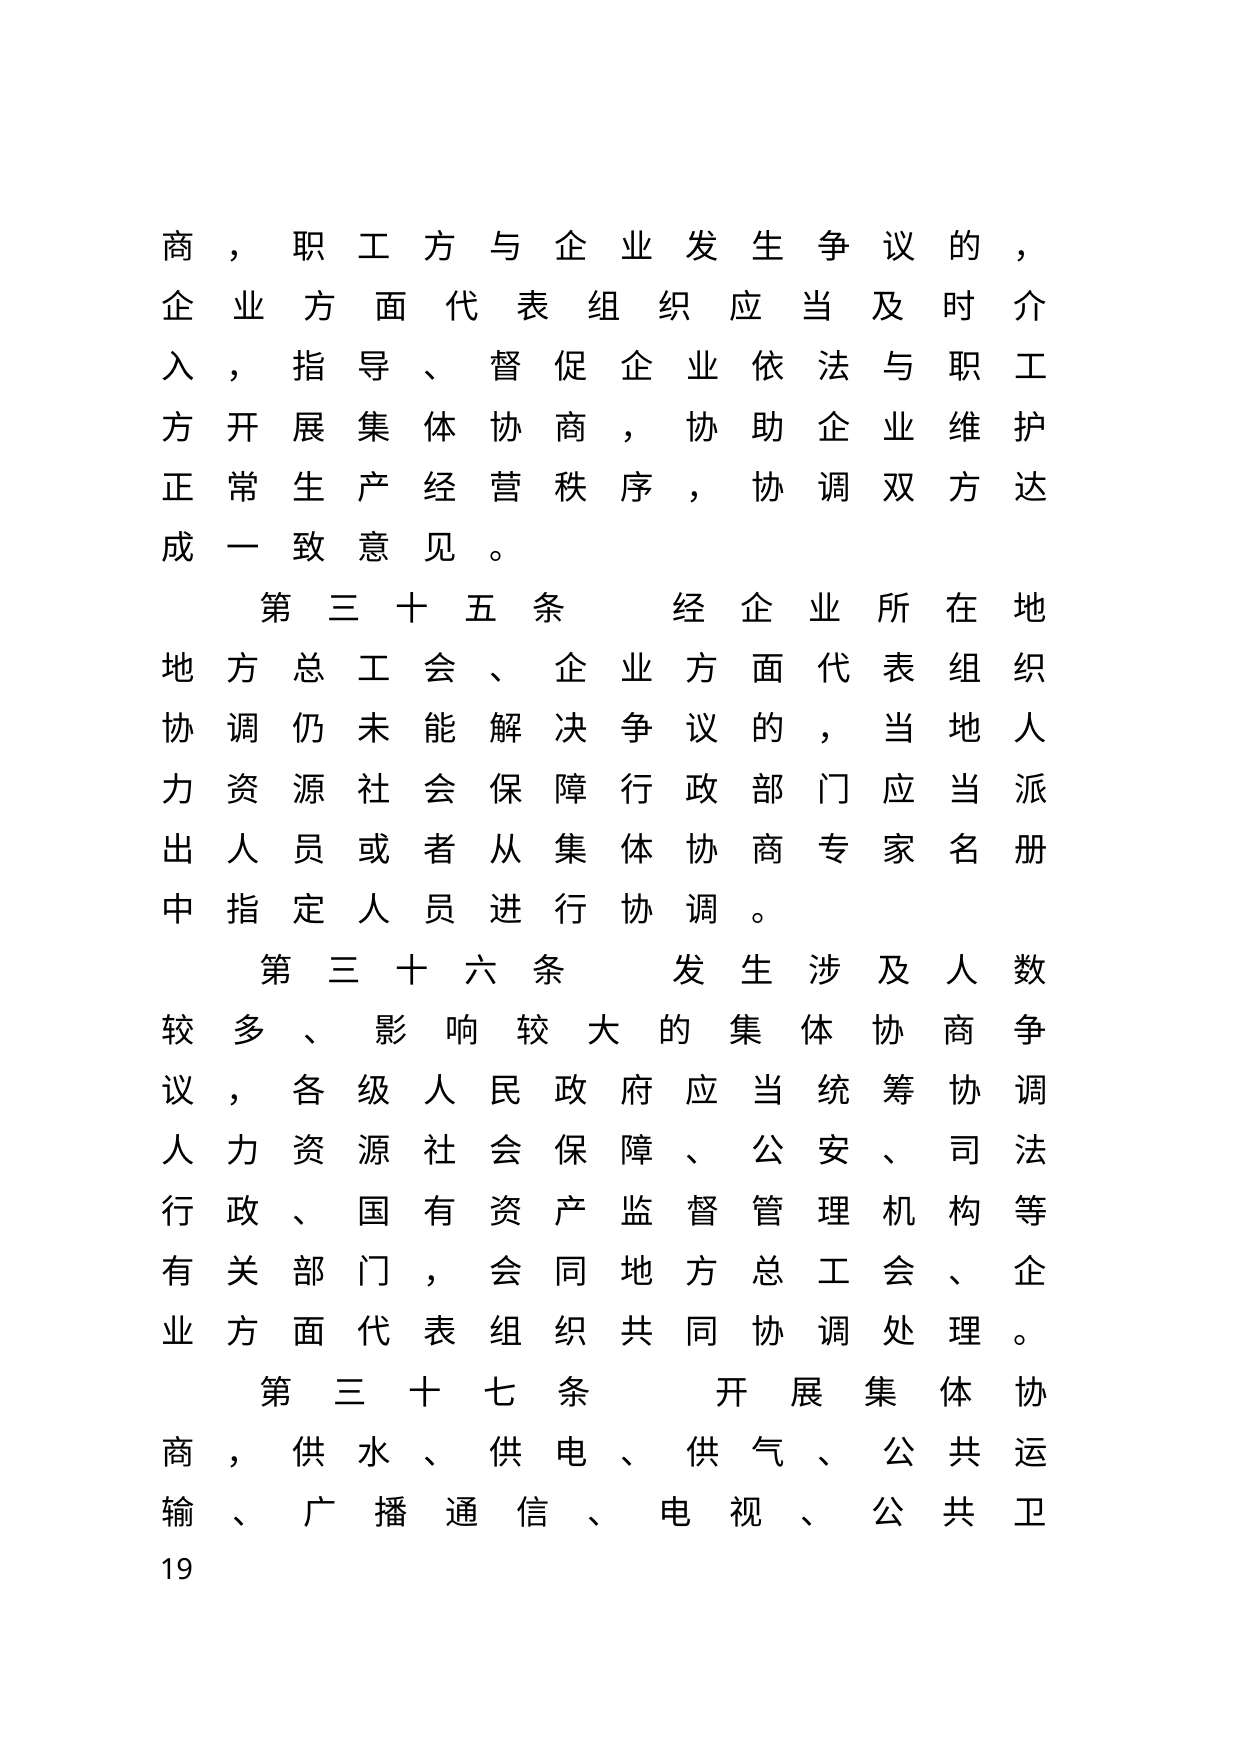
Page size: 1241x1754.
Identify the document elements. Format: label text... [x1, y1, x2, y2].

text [161, 213, 1079, 575]
text 第三十六条 发生涉及人数较多、影响较大的集体协商争议，各级人民政府应当统筹协调人力资源社会保障、公安、司法行政、国有资产监督管理机构等有关部门，会同地方总工会、企业方面代表组织共同协调处理。 [161, 937, 1079, 1359]
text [161, 1359, 1079, 1540]
text 第三十五条 经企业所在地地方总工会、企业方面代表组织协调仍未能解决争议的，当地人力资源社会保障行政部门应当派出人员或者从集体协商专家名册中指定人员进行协调。 [161, 575, 1079, 937]
